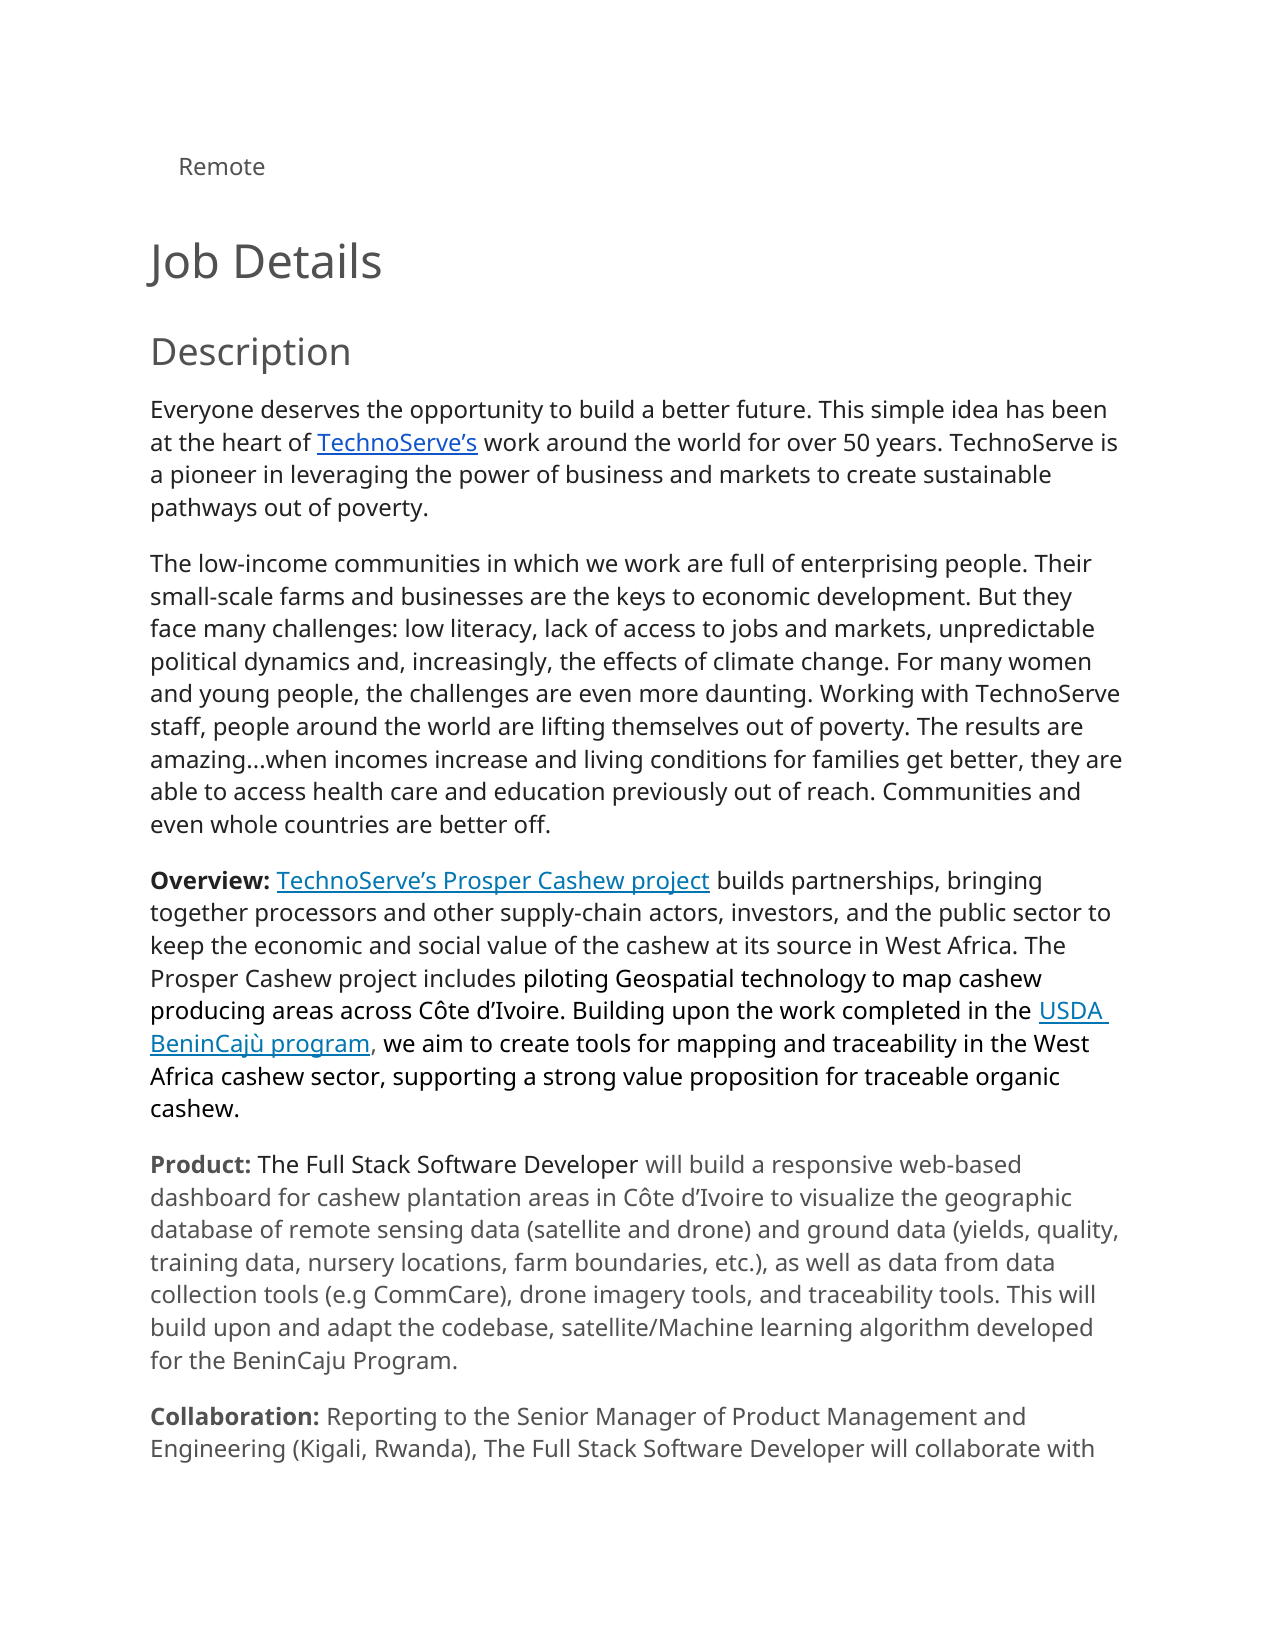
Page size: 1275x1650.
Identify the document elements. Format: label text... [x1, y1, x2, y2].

text Overview: TechnoServe’s Prosper Cashew project builds partnerships, bringing together processors and other supply-chain actors, investors, and the public sector to keep the economic and social value of the cashew at its source in West Africa. The Prosper Cashew project includes piloting Geospatial technology to map cashew producing areas across Côte d’Ivoire. Building upon the work completed in the USDA BeninCajù program, we aim to create tools for mapping and traceability in the West Africa cashew sector, supporting a strong value proposition for traceable organic cashew. [150, 864, 1125, 1124]
text Product: The Full Stack Software Developer will build a responsive web-based dashboard for cashew plantation areas in Côte d’Ivoire to visualize the geographic database of remote sensing data (satellite and drone) and ground data (yields, quality, training data, nursery locations, farm boundaries, etc.), as well as data from data collection tools (e.g CommCare), drone imagery tools, and traceability tools. This will build upon and adapt the codebase, satellite/Machine learning algorithm developed for the BeninCaju Program. [150, 1148, 1125, 1376]
text Remote [178, 150, 1125, 213]
text The low-income communities in which we work are full of enterprising people. Their small-scale farms and businesses are the keys to economic development. But they face many challenges: low literacy, lack of access to jobs and markets, unpredictable political dynamics and, increasingly, the effects of climate change. For many women and young people, the challenges are even more daunting. Working with TechnoServe staff, people around the world are lifting themselves out of poverty. The results are amazing...when incomes increase and living conditions for families get better, they are able to access health care and education previously out of reach. Communities and even whole countries are better off. [150, 547, 1125, 840]
text Everyone deserves the opportunity to build a better future. This simple idea has been at the heart of TechnoServe’s work around the world for over 50 years. TechnoServe is a pioneer in leveraging the power of business and markets to create sustainable pathways out of poverty. [150, 393, 1125, 523]
text Job Details [150, 229, 1125, 293]
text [150, 1399, 1125, 1465]
text Description [150, 325, 1125, 376]
